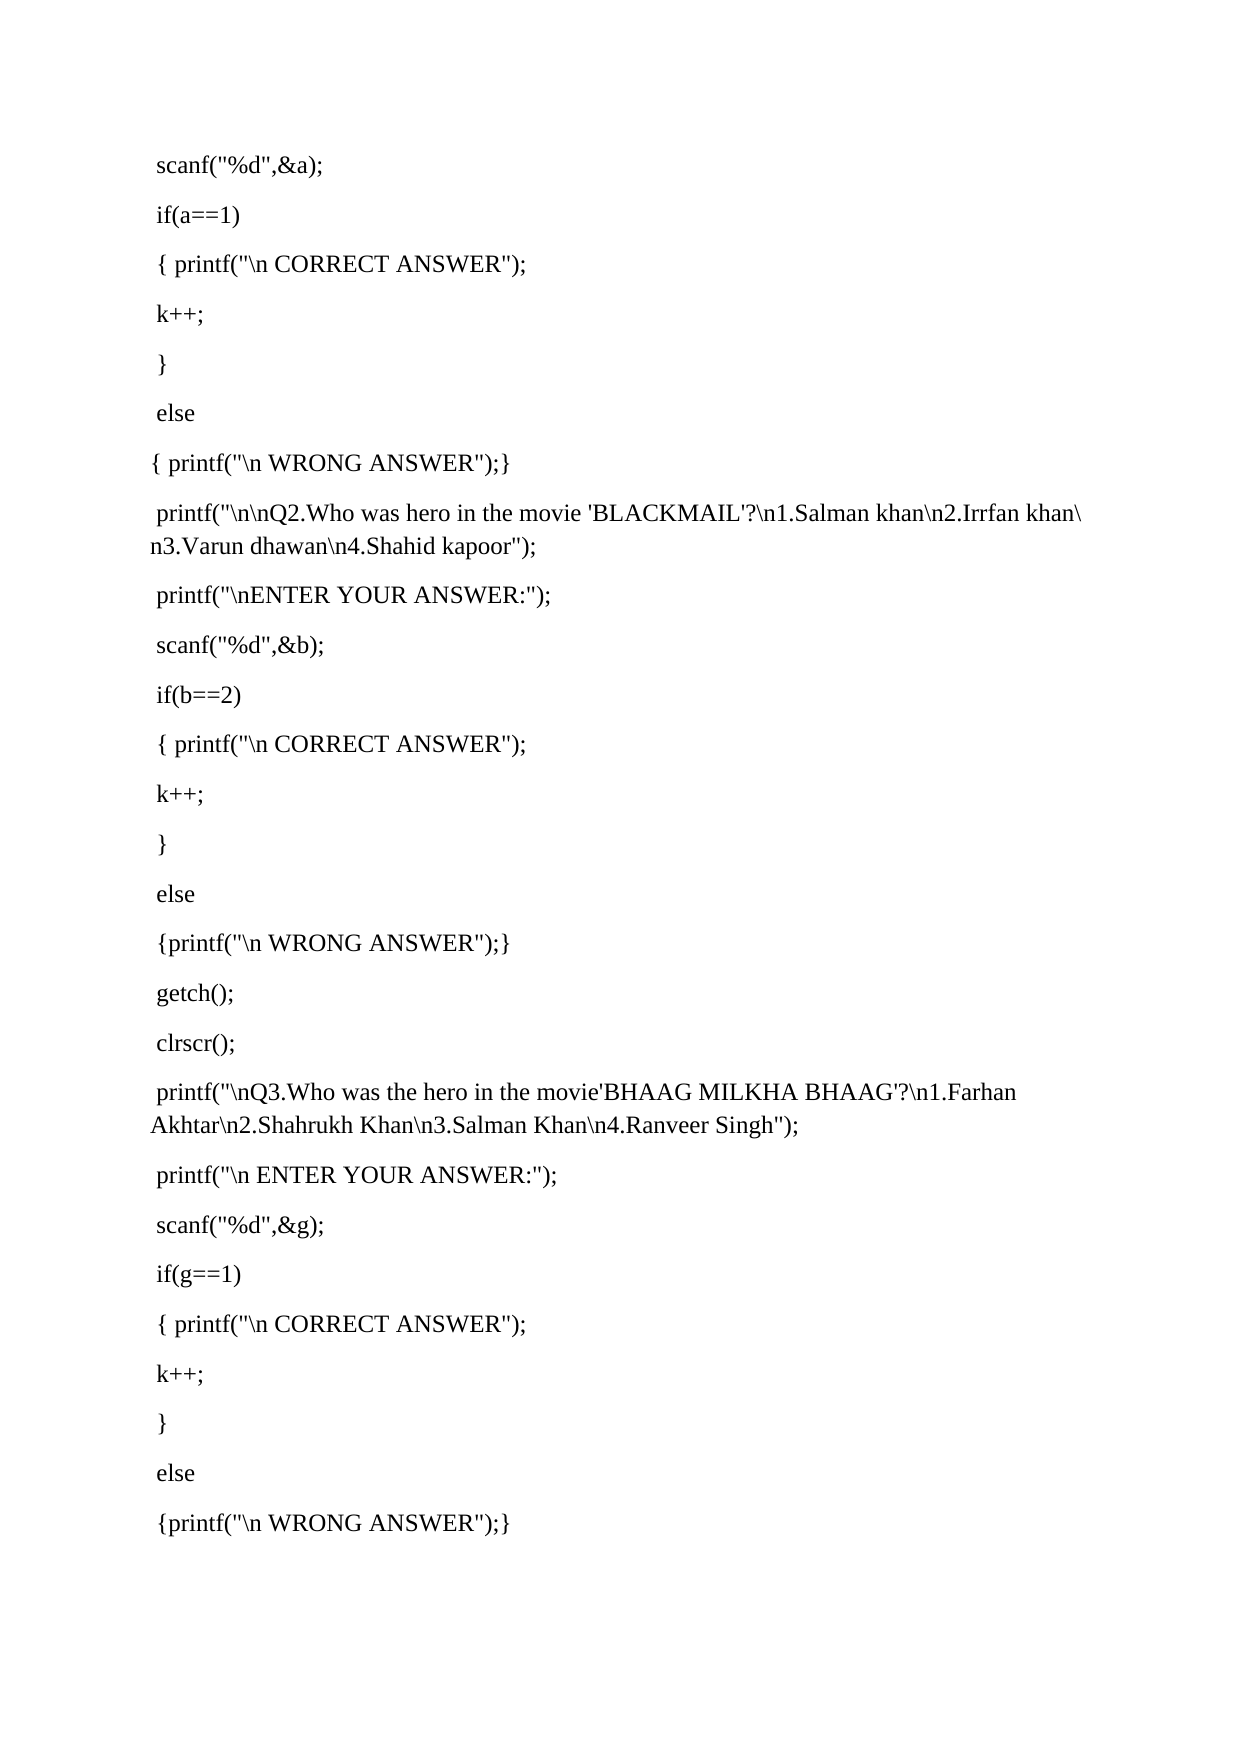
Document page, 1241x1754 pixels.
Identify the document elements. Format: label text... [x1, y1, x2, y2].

text else [150, 398, 1090, 427]
text { printf("\n CORRECT ANSWER"); [150, 729, 1090, 758]
text printf("\nQ3.Who was the hero in the movie'BHAAG MILKHA BHAAG'?\n1.Farhan Akhtar\n2.Shahrukh Khan\n3.Salman Khan\n4.Ranveer Singh"); [150, 1077, 1090, 1139]
text scanf("%d",&b); [150, 630, 1090, 659]
text k++; [150, 779, 1090, 808]
text scanf("%d",&g); [150, 1210, 1090, 1238]
text { printf("\n CORRECT ANSWER"); [150, 1309, 1090, 1338]
text printf("\nENTER YOUR ANSWER:"); [150, 581, 1090, 609]
text printf("\n\nQ2.Who was hero in the movie 'BLACKMAIL'?\n1.Salman khan\n2.Irrfan khan\n3.Varun dhawan\n4.Shahid kapoor"); [150, 498, 1090, 559]
text else [150, 879, 1090, 907]
text if(b==2) [150, 680, 1090, 709]
text clrscr(); [150, 1028, 1090, 1056]
text } [150, 1408, 1090, 1437]
text if(a==1) [150, 200, 1090, 228]
text printf("\n ENTER YOUR ANSWER:"); [150, 1160, 1090, 1189]
text {printf("\n WRONG ANSWER");} [150, 928, 1090, 957]
text } [150, 829, 1090, 858]
text {printf("\n WRONG ANSWER");} [150, 1508, 1090, 1537]
text k++; [150, 299, 1090, 328]
text else [150, 1458, 1090, 1487]
text k++; [150, 1359, 1090, 1388]
text } [150, 349, 1090, 377]
text { printf("\n WRONG ANSWER");} [150, 448, 1090, 477]
text getch(); [150, 978, 1090, 1007]
text scanf("%d",&a); [150, 150, 1090, 179]
text if(g==1) [150, 1259, 1090, 1288]
text { printf("\n CORRECT ANSWER"); [150, 249, 1090, 278]
